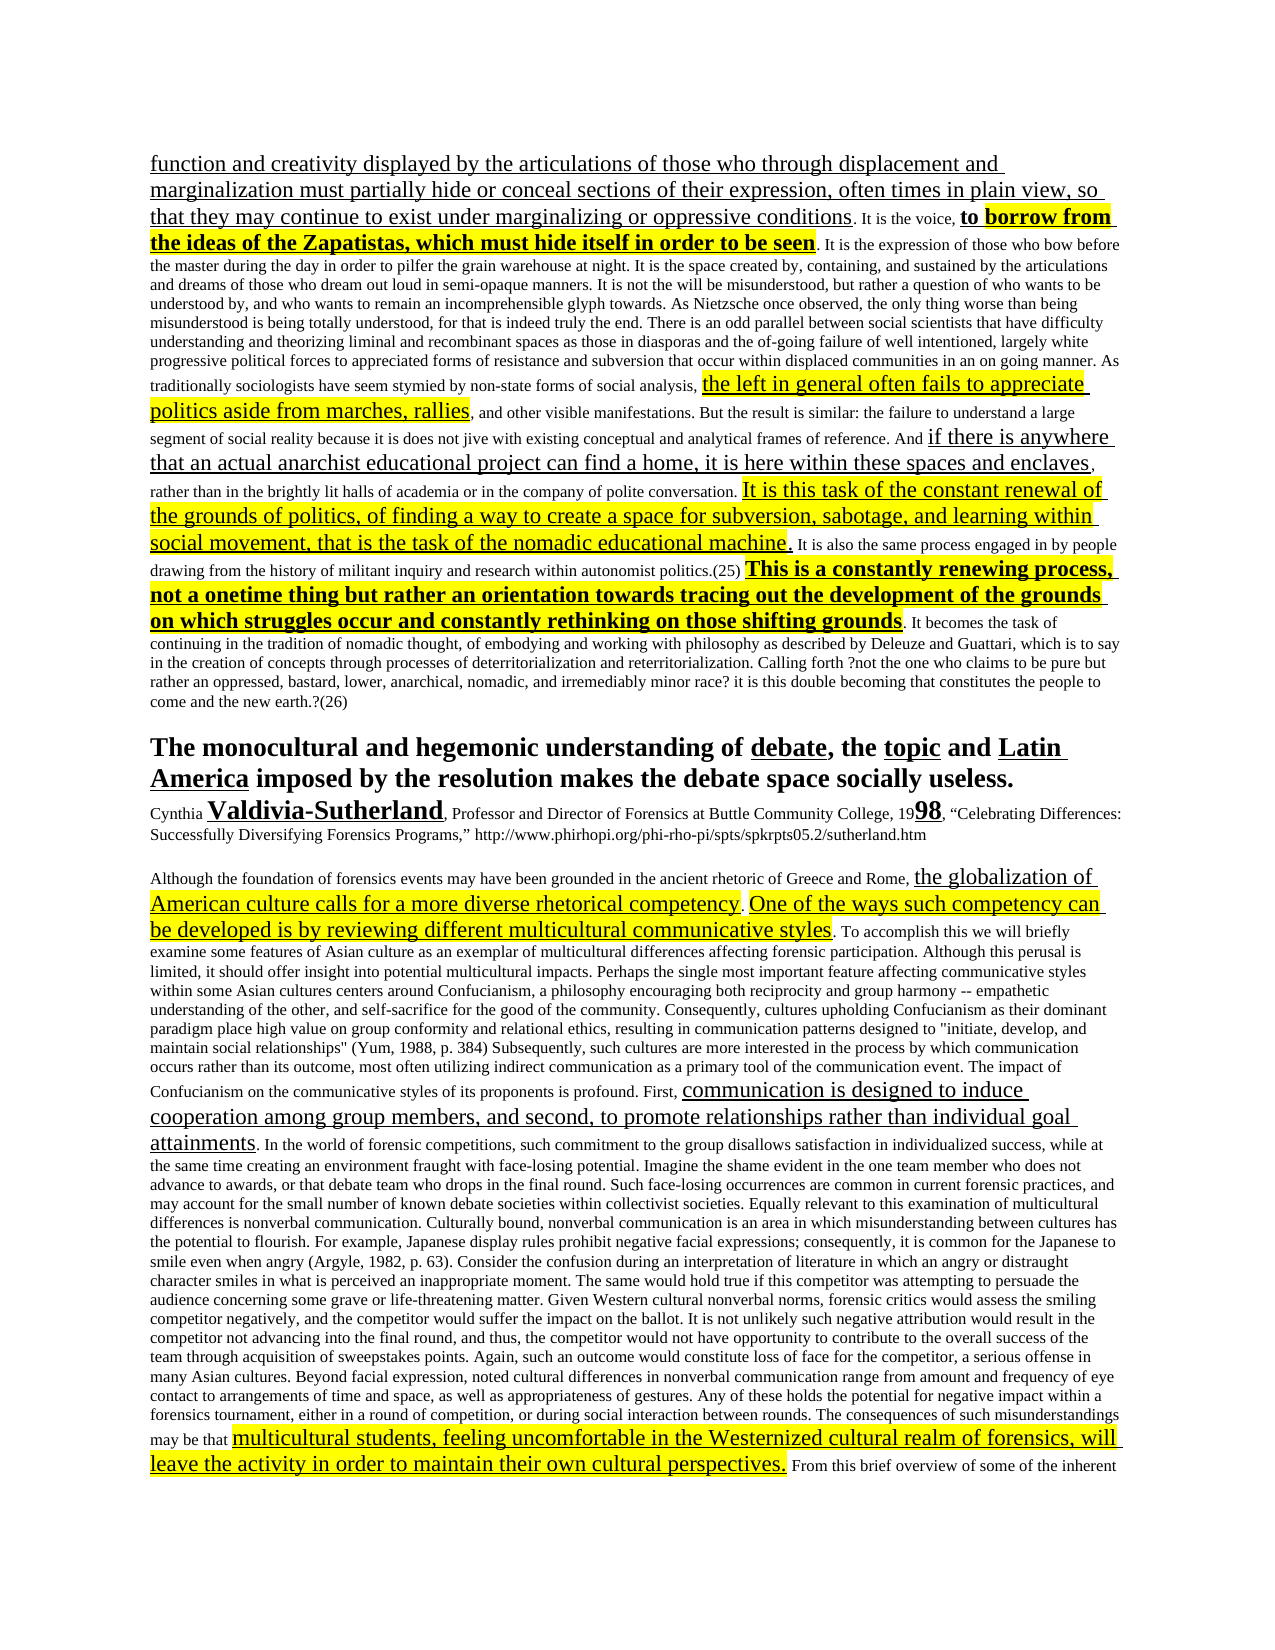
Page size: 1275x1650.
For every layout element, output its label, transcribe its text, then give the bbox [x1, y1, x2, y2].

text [150, 863, 1125, 1477]
text Cynthia Valdivia-Sutherland, Professor and Director of Forensics at Buttle Community College, 1998, “Celebrating Differences: Successfully Diversifying Forensics Programs,” http://www.phirhopi.org/phi-rho-pi/spts/spkrpts05.2/sutherland.htm [150, 794, 1125, 844]
subtitle The monocultural and hegemonic understanding of debate, the topic and Latin America imposed by the resolution makes the debate space socially useless. [150, 731, 1125, 794]
